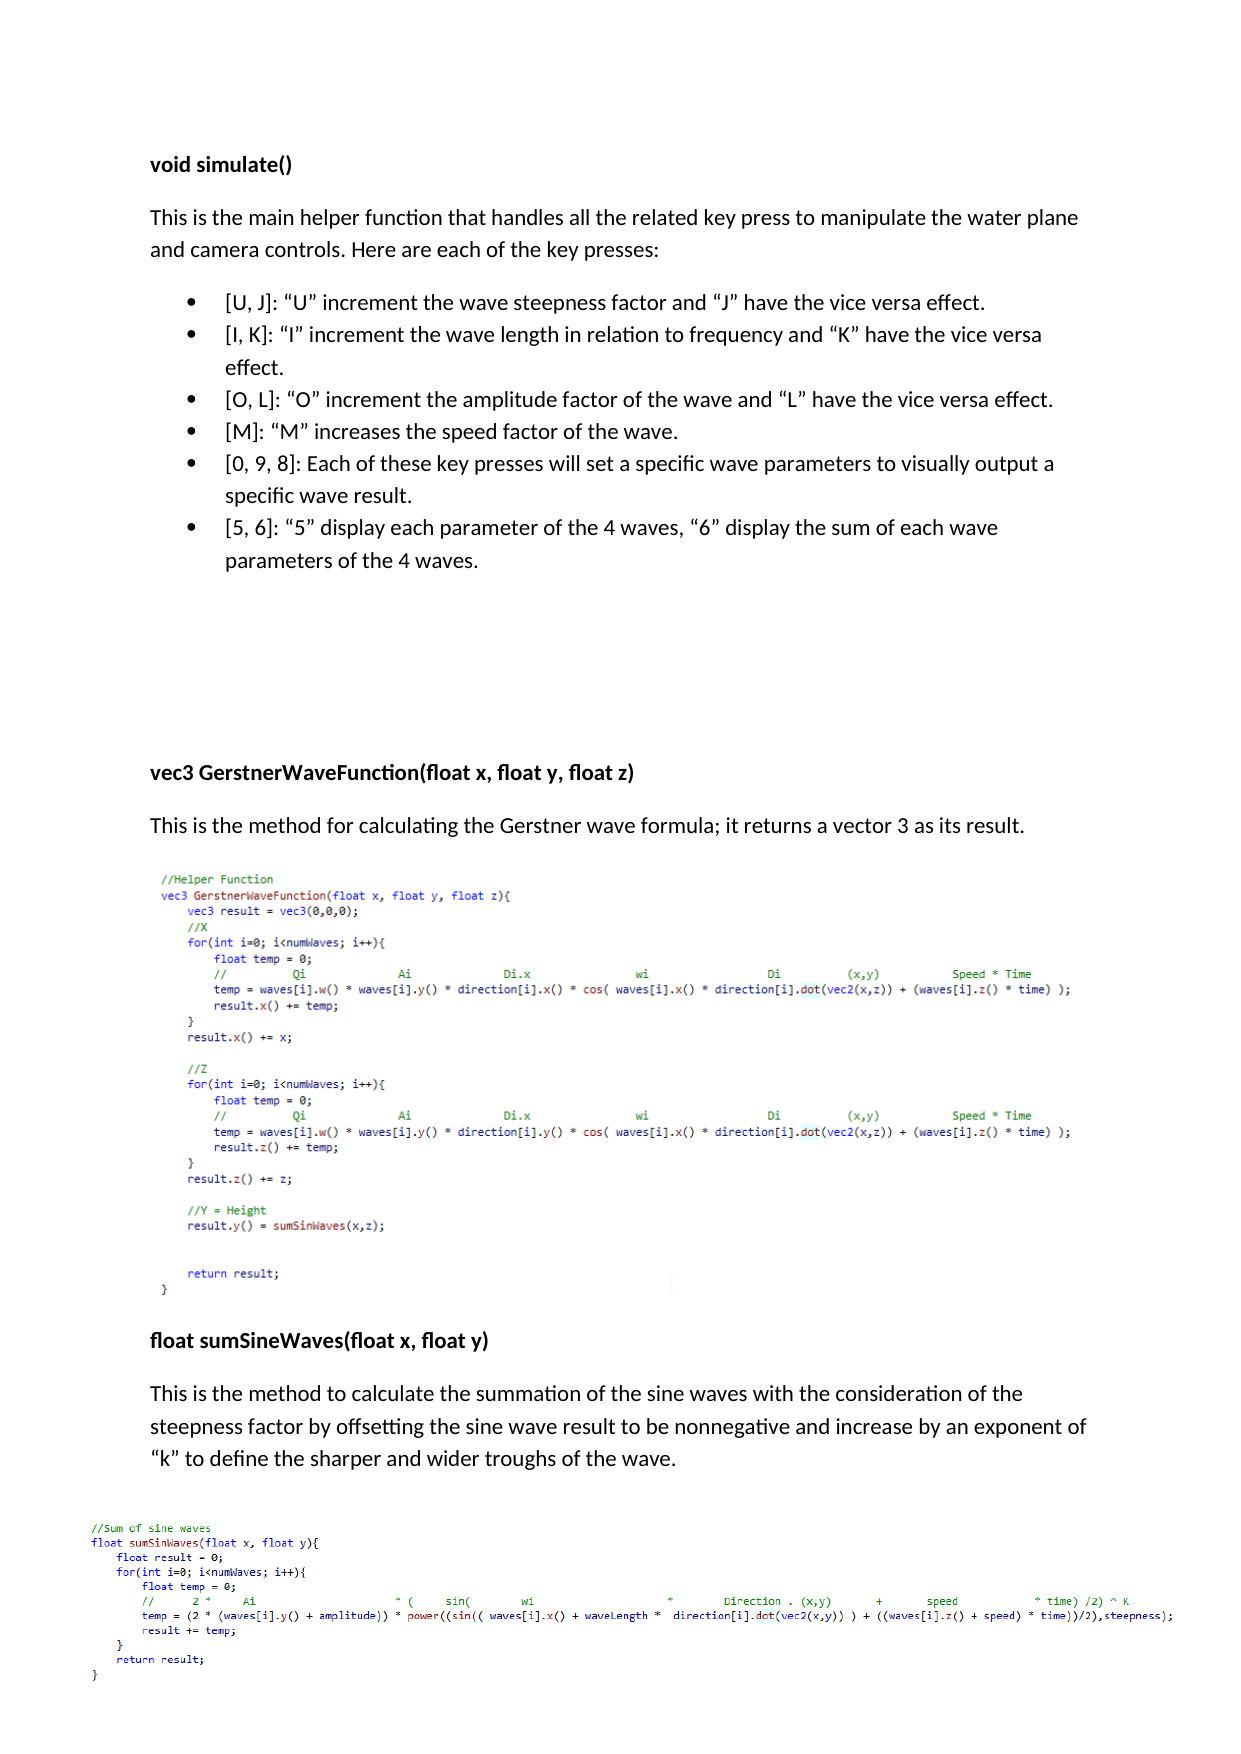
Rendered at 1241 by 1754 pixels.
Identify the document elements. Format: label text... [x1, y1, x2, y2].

text float sumSineWaves(float x, float y) [150, 1327, 1090, 1354]
list [0, 9, 8]: Each of these key presses will set a specific wave parameters to visually output a specific wave result. [187, 449, 1090, 509]
list [O, L]: “O” increment the amplitude factor of the wave and “L” have the vice versa effect. [187, 385, 1090, 413]
text This is the main helper function that handles all the related key press to manipulate the water plane and camera controls. Here are each of the key presses: [150, 203, 1090, 263]
text This is the method to calculate the summation of the sine waves with the consideration of the steepness factor by offsetting the sine wave result to be nonnegative and increase by an exponent of “k” to define the sharper and wider troughs of the wave. [150, 1379, 1090, 1472]
text This is the method for calculating the Gerstner wave formula; it returns a vector 3 as its result. [150, 811, 1090, 839]
list [I, K]: “I” increment the wave length in relation to frequency and “K” have the vice versa effect. [187, 320, 1090, 381]
picture [150, 863, 1091, 1302]
list [U, J]: “U” increment the wave steepness factor and “J” have the vice versa effect. [187, 288, 1090, 316]
text void simulate() [150, 150, 1090, 178]
picture [87, 1516, 1183, 1691]
list [M]: “M” increases the speed factor of the wave. [187, 417, 1090, 445]
text vec3 GerstnerWaveFunction(float x, float y, float z) [150, 758, 1090, 786]
list [5, 6]: “5” display each parameter of the 4 waves, “6” display the sum of each wave parameters of the 4 waves. [187, 513, 1090, 574]
